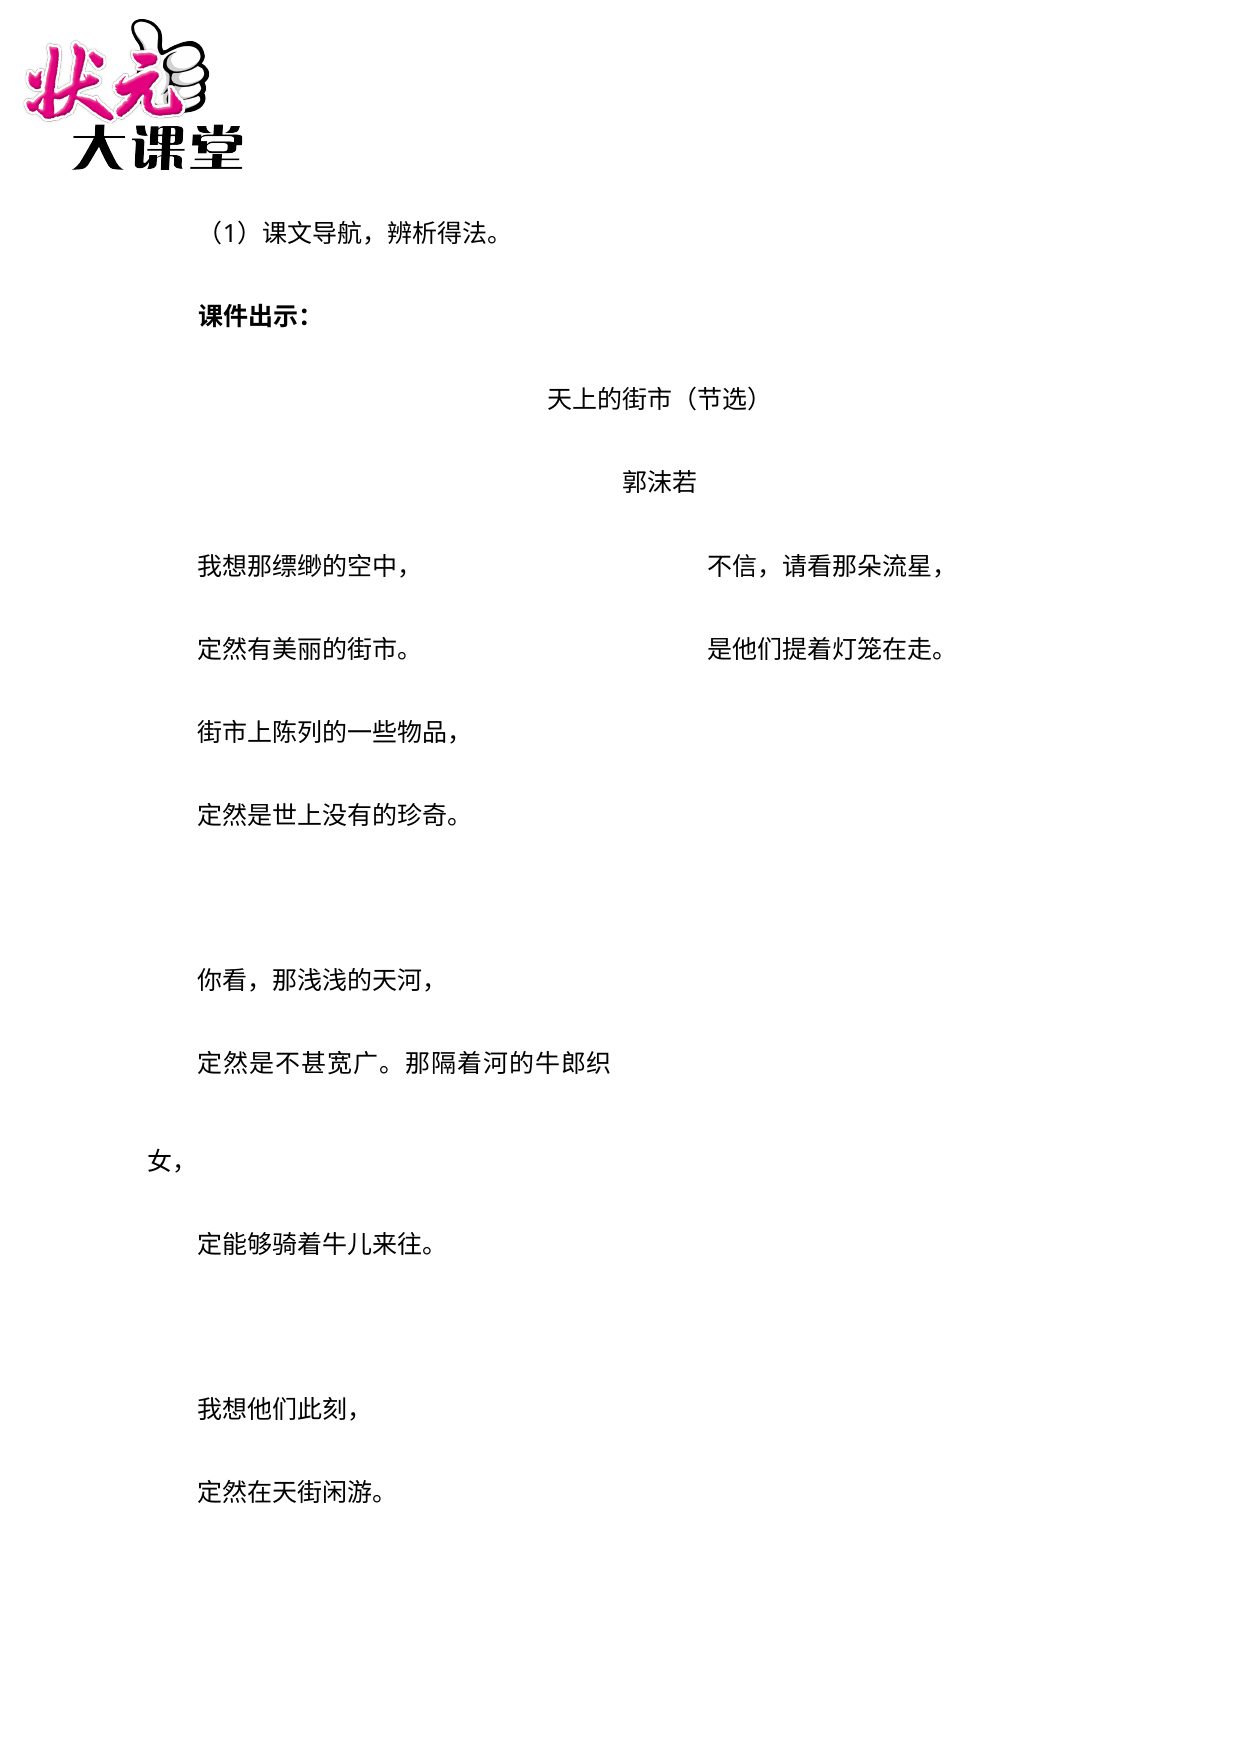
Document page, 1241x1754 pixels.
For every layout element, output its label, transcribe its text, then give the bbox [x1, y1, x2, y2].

text 定然是世上没有的珍奇。 [148, 781, 613, 846]
text 街市上陈列的一些物品， [148, 698, 613, 763]
text 课件出示： [148, 282, 1122, 347]
text 定然有美丽的街市。 [148, 615, 613, 680]
text 定然在天街闲游。 [148, 1458, 613, 1523]
text （1）课文导航，辨析得法。 [148, 199, 1122, 264]
text 你看，那浅浅的天河， [148, 946, 613, 1011]
text 定然是不甚宽广。那隔着河的牛郎织女， [148, 1029, 613, 1192]
text 天上的街市（节选） [148, 365, 1122, 430]
text 我想他们此刻， [148, 1375, 613, 1440]
text 我想那缥缈的空中， [148, 532, 613, 597]
text 是他们提着灯笼在走。 [657, 615, 1122, 680]
text 郭沫若 [148, 448, 1122, 513]
picture [21, 19, 243, 170]
text 不信，请看那朵流星， [657, 532, 1122, 597]
text 定能够骑着牛儿来往。 [148, 1210, 613, 1275]
